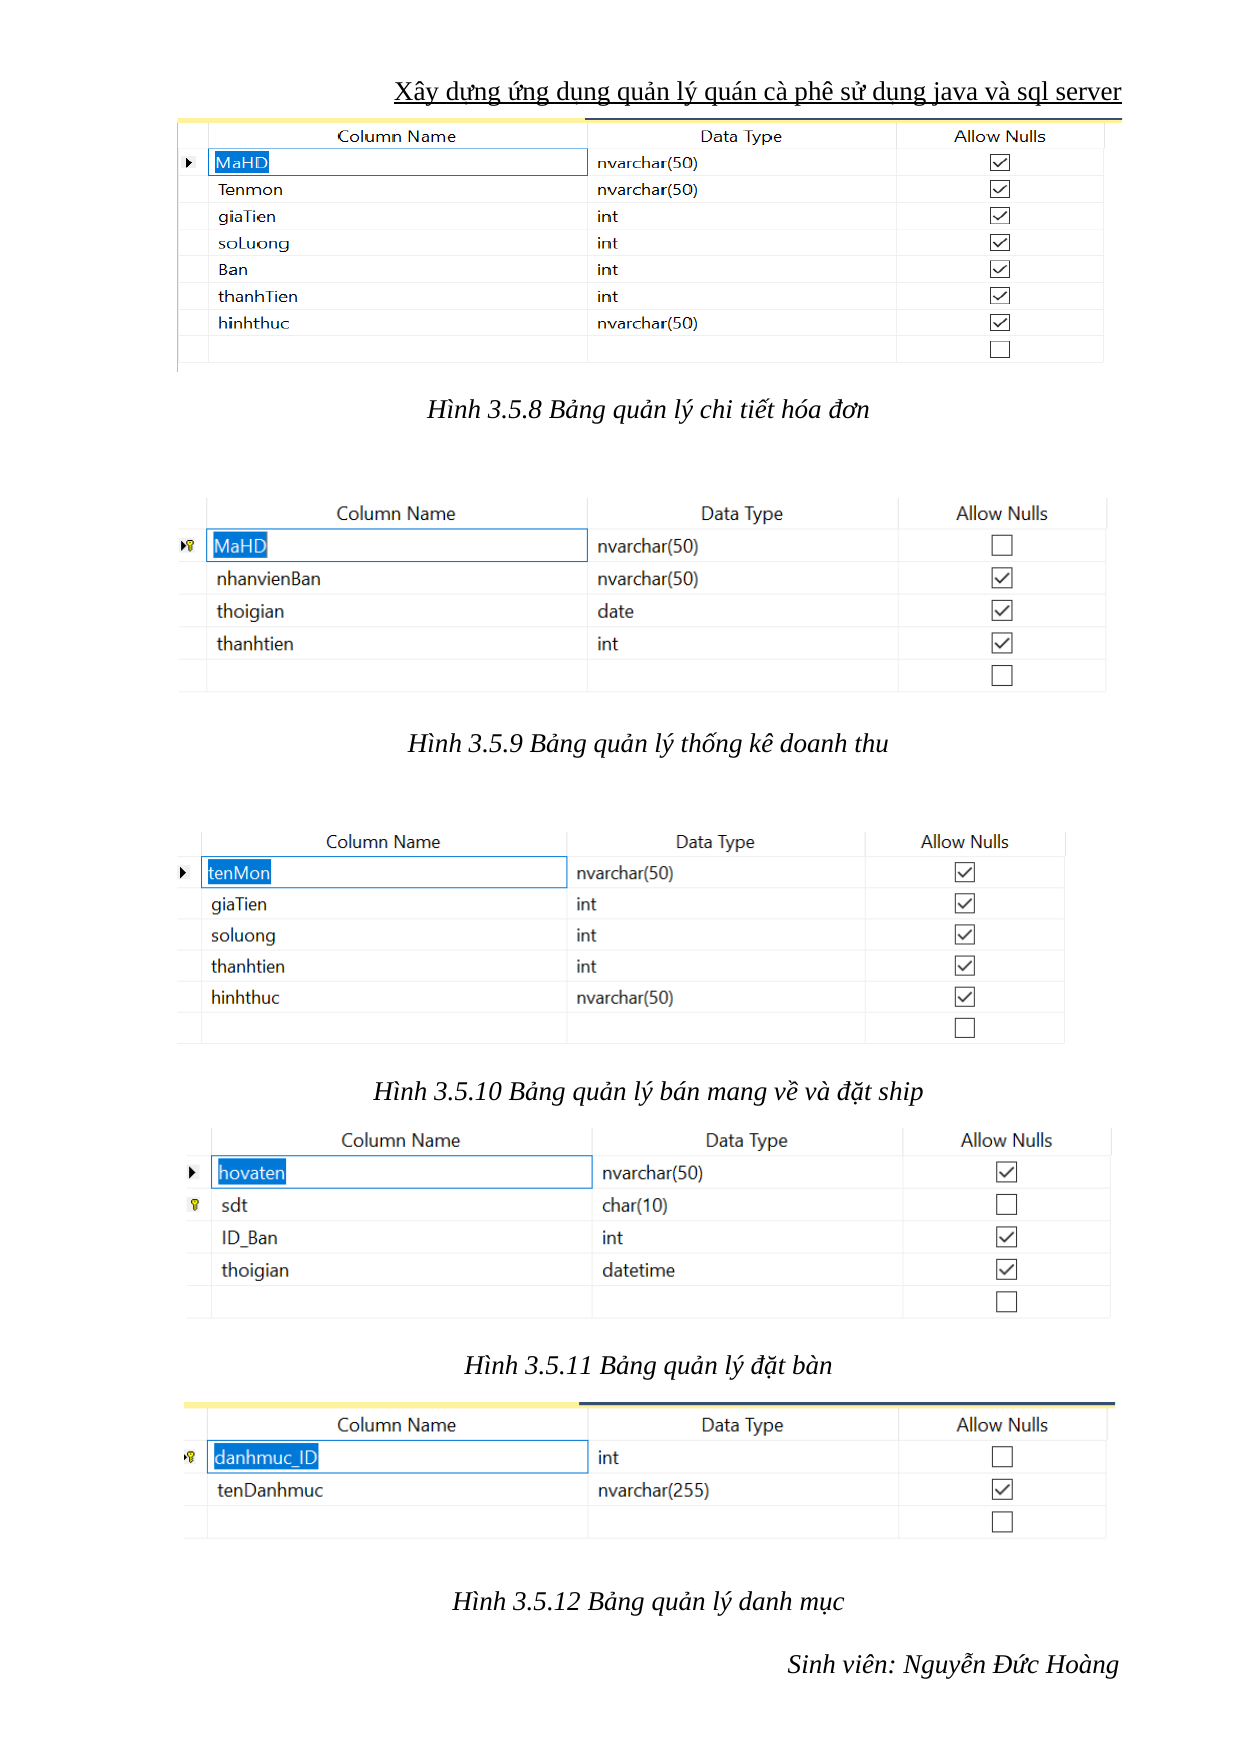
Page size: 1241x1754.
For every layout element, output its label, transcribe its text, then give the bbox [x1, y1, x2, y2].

text Hình 3.5.10 Bảng quản lý bán mang về và đặt ship [177, 1076, 1122, 1107]
text Hình 3.5.11 Bảng quản lý đặt bàn [177, 1349, 1122, 1380]
text Hình 3.5.12 Bảng quản lý danh mục [177, 1585, 1122, 1616]
text Hình 3.5.9 Bảng quản lý thống kê doanh thu [177, 727, 1122, 758]
picture [177, 118, 1123, 372]
text Hình 3.5.8 Bảng quản lý chi tiết hóa đơn [177, 393, 1122, 424]
picture [177, 832, 1123, 1054]
picture [186, 1128, 1113, 1328]
picture [184, 1402, 1116, 1564]
picture [178, 498, 1121, 706]
